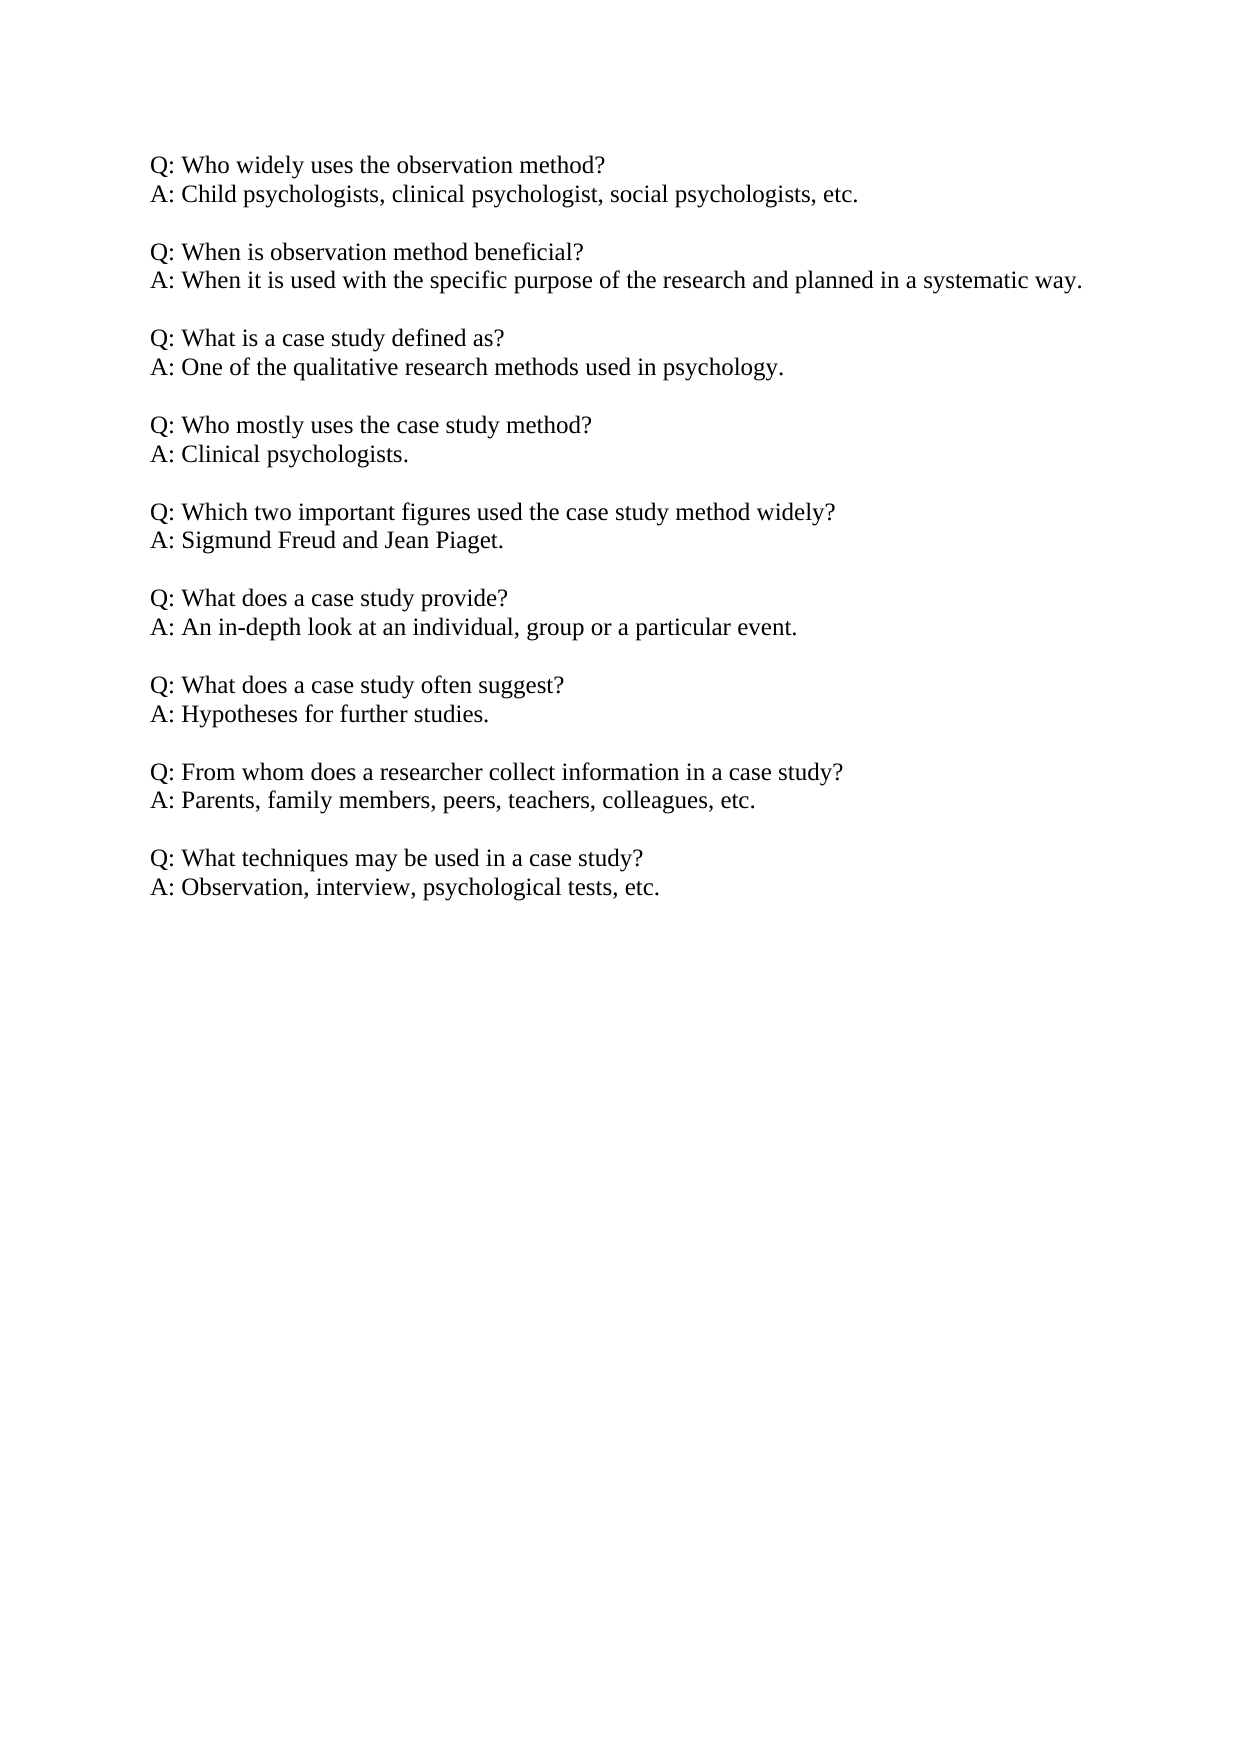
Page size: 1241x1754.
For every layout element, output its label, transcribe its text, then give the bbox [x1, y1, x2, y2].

text Q: Who mostly uses the case study method? A: Clinical psychologists. [150, 410, 1090, 467]
text Q: What does a case study provide? A: An in-depth look at an individual, group or a particular event. [150, 583, 1090, 641]
text Q: What is a case study defined as? A: One of the qualitative research methods used in psychology. [150, 323, 1090, 381]
text Q: What does a case study often suggest? A: Hypotheses for further studies. [150, 670, 1090, 727]
text Q: From whom does a researcher collect information in a case study? A: Parents, family members, peers, teachers, colleagues, etc. [150, 757, 1090, 814]
text Q: When is observation method beneficial? A: When it is used with the specific purpose of the research and planned in a systematic way. [150, 237, 1090, 294]
text Q: What techniques may be used in a case study? A: Observation, interview, psychological tests, etc. [150, 843, 1090, 901]
text Q: Who widely uses the observation method? A: Child psychologists, clinical psychologist, social psychologists, etc. [150, 150, 1090, 207]
text Q: Which two important figures used the case study method widely? A: Sigmund Freud and Jean Piaget. [150, 497, 1090, 554]
